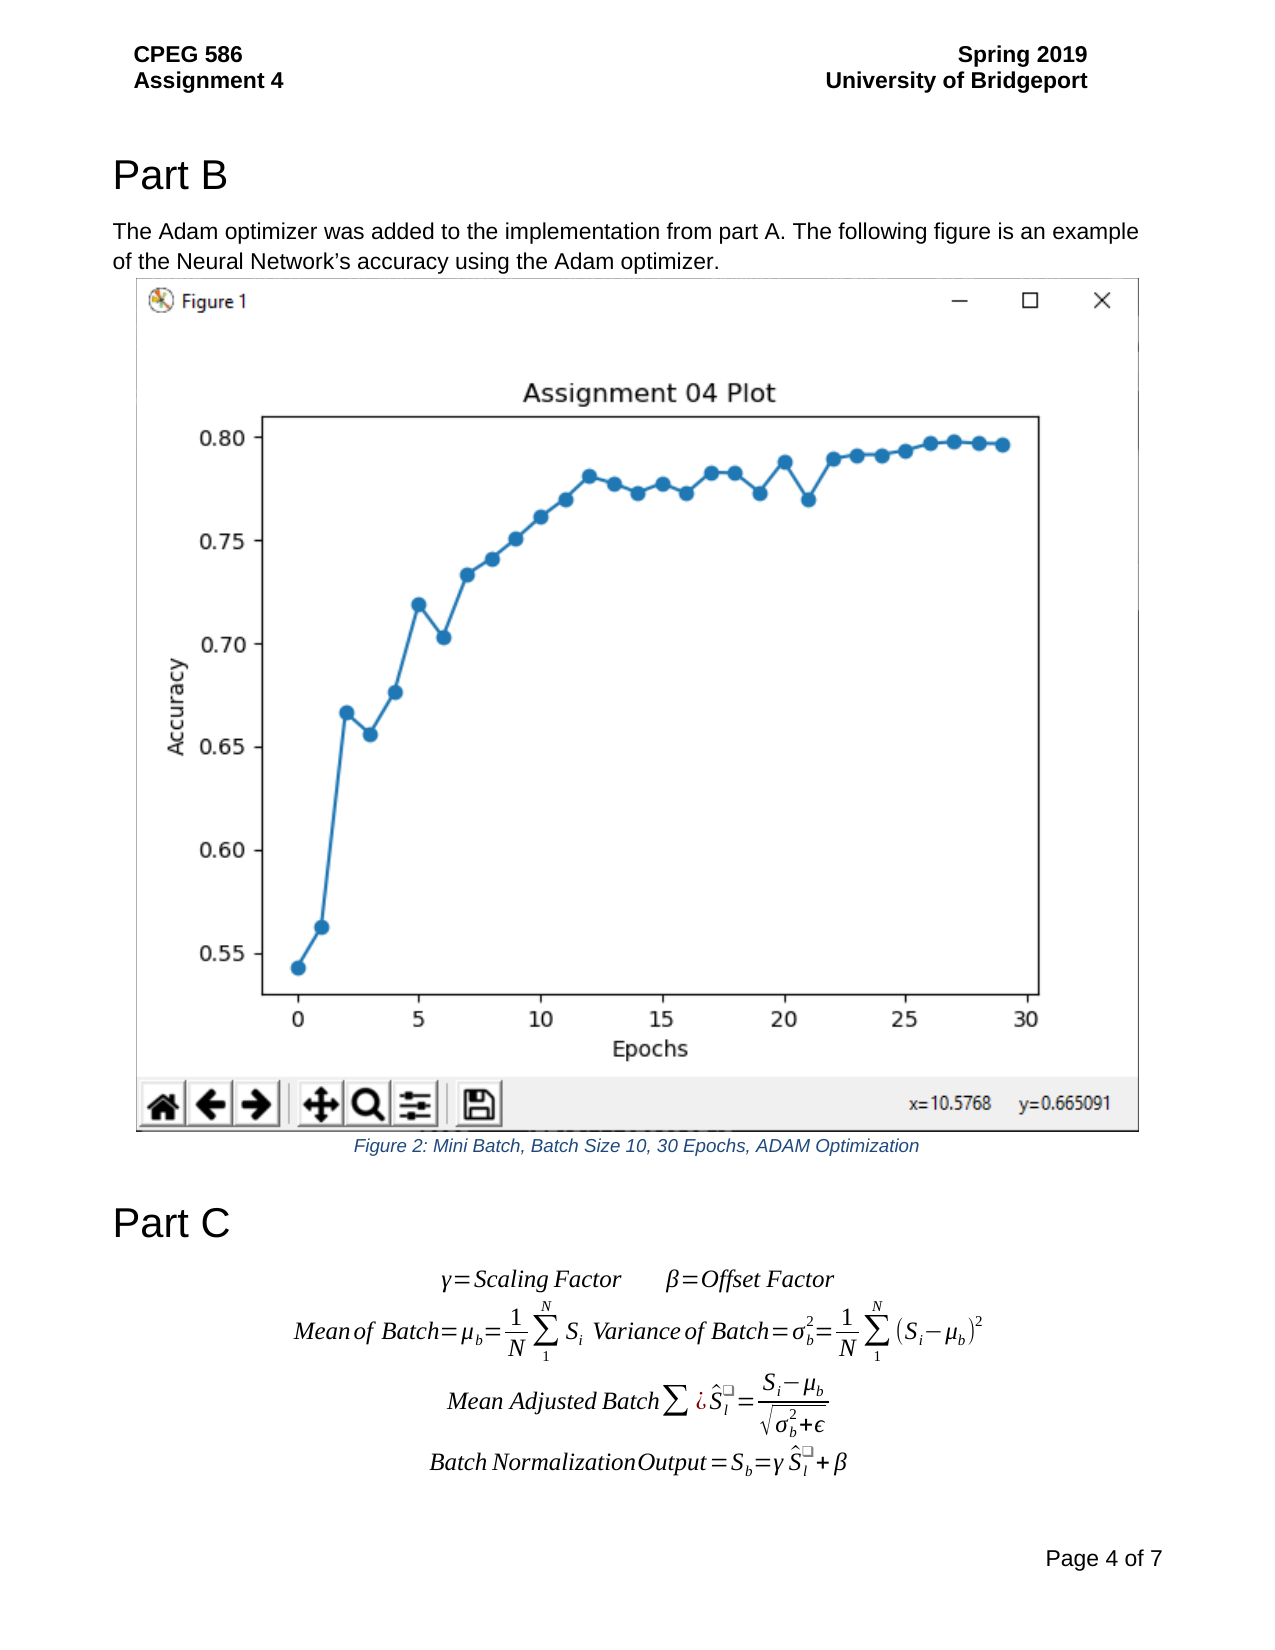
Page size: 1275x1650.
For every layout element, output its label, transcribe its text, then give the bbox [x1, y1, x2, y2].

text The Adam optimizer was added to the implementation from part A. The following figure is an example of the Neural Network’s accuracy using the Adam optimizer. [112, 218, 1162, 274]
subtitle Part C [112, 1198, 1162, 1246]
picture [136, 278, 1139, 1132]
subtitle Part B [112, 150, 1162, 198]
